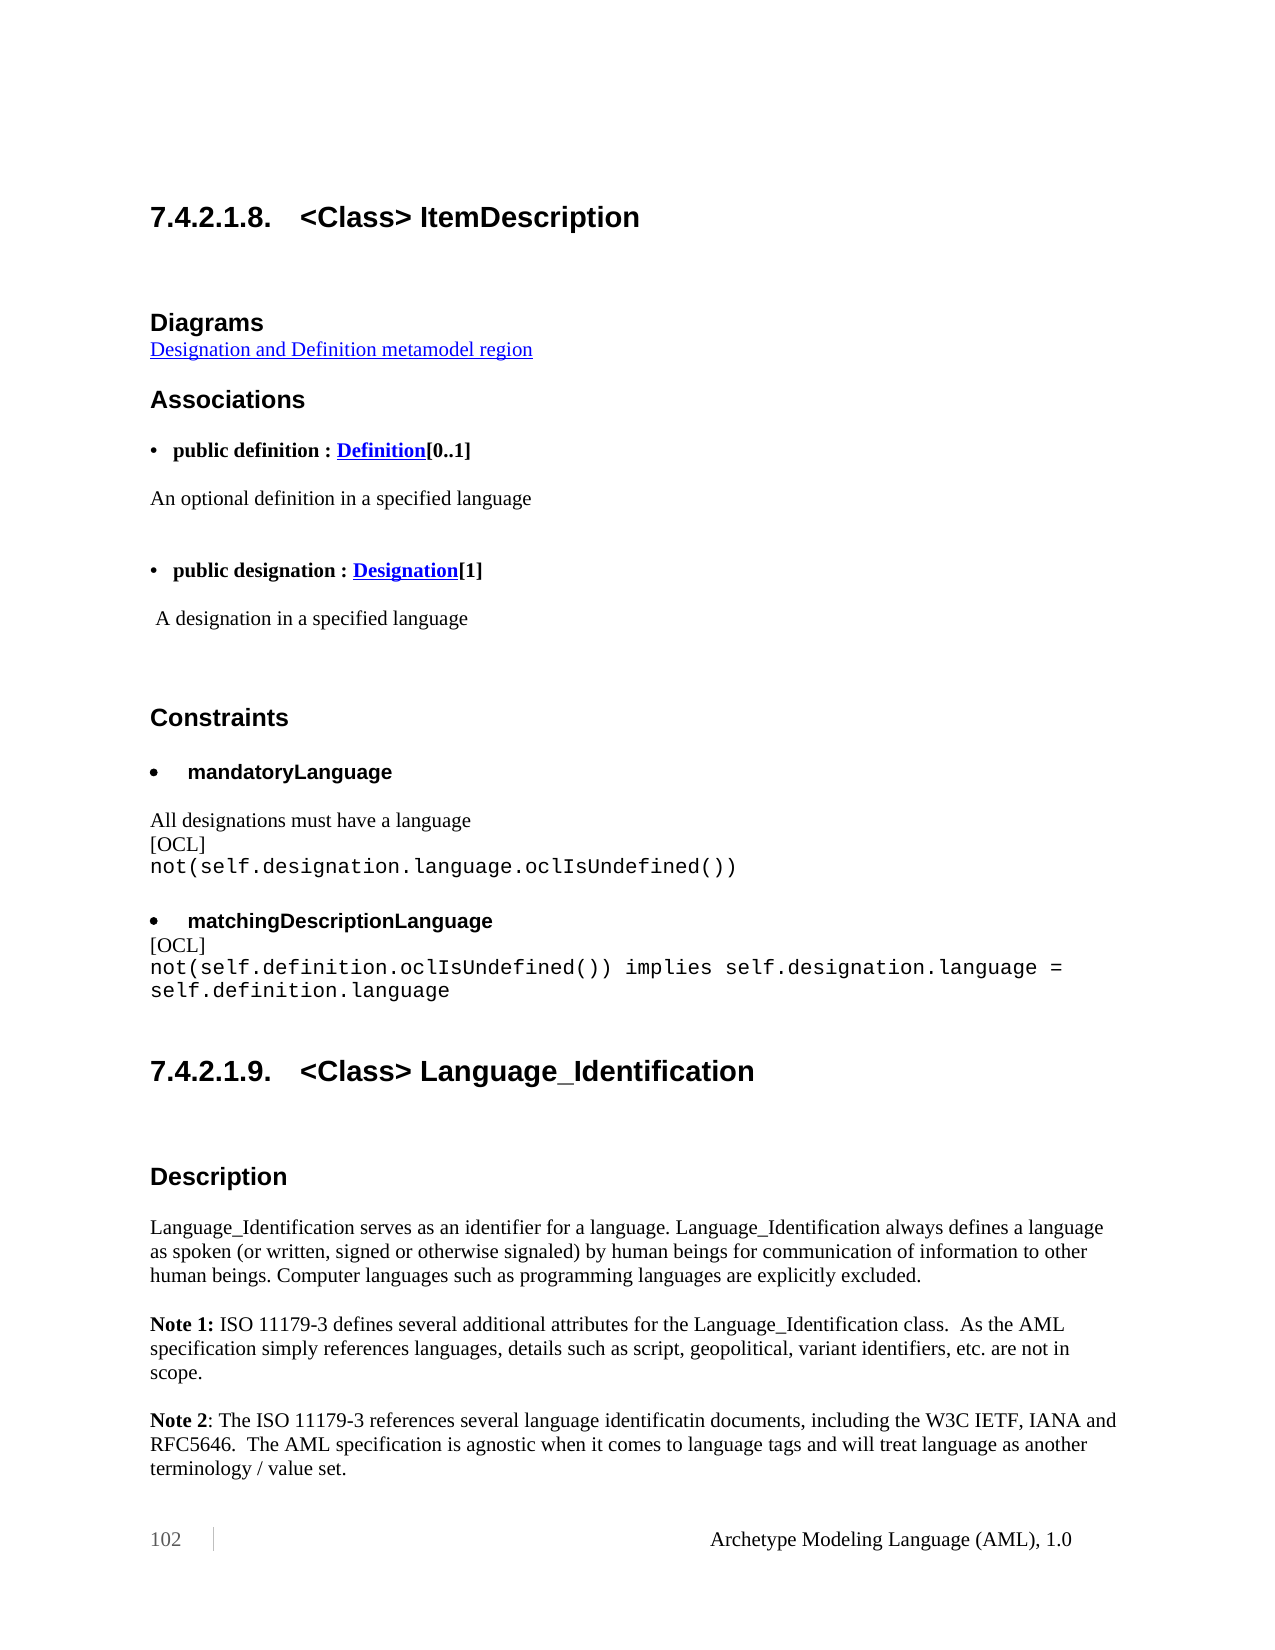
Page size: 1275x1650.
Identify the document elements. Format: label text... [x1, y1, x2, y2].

text not(self.designation.language.oclIsUndefined()) [150, 856, 1125, 880]
subtitle <Class> ItemDescription [150, 199, 1125, 233]
text Constraints [150, 703, 1125, 731]
text Designation and Definition metamodel region [150, 337, 1125, 361]
subtitle <Class> Language_Identification [150, 1054, 1125, 1087]
text Diagrams [150, 308, 1125, 337]
text • public definition : Definition[0..1] [150, 438, 1125, 462]
text not(self.definition.oclIsUndefined()) implies self.designation.language = self.definition.language [150, 957, 1125, 1004]
list matchingDescriptionLanguage [150, 909, 1125, 933]
list mandatoryLanguage [150, 760, 1125, 784]
text Description [150, 1162, 1125, 1191]
text • public designation : Designation[1] [150, 558, 1125, 582]
text Associations [150, 385, 1125, 414]
text [OCL] [150, 933, 1125, 957]
text An optional definition in a specified language [150, 486, 1125, 510]
text [OCL] [150, 832, 1125, 856]
text All designations must have a language [150, 808, 1125, 832]
text A designation in a specified language [150, 606, 1125, 630]
